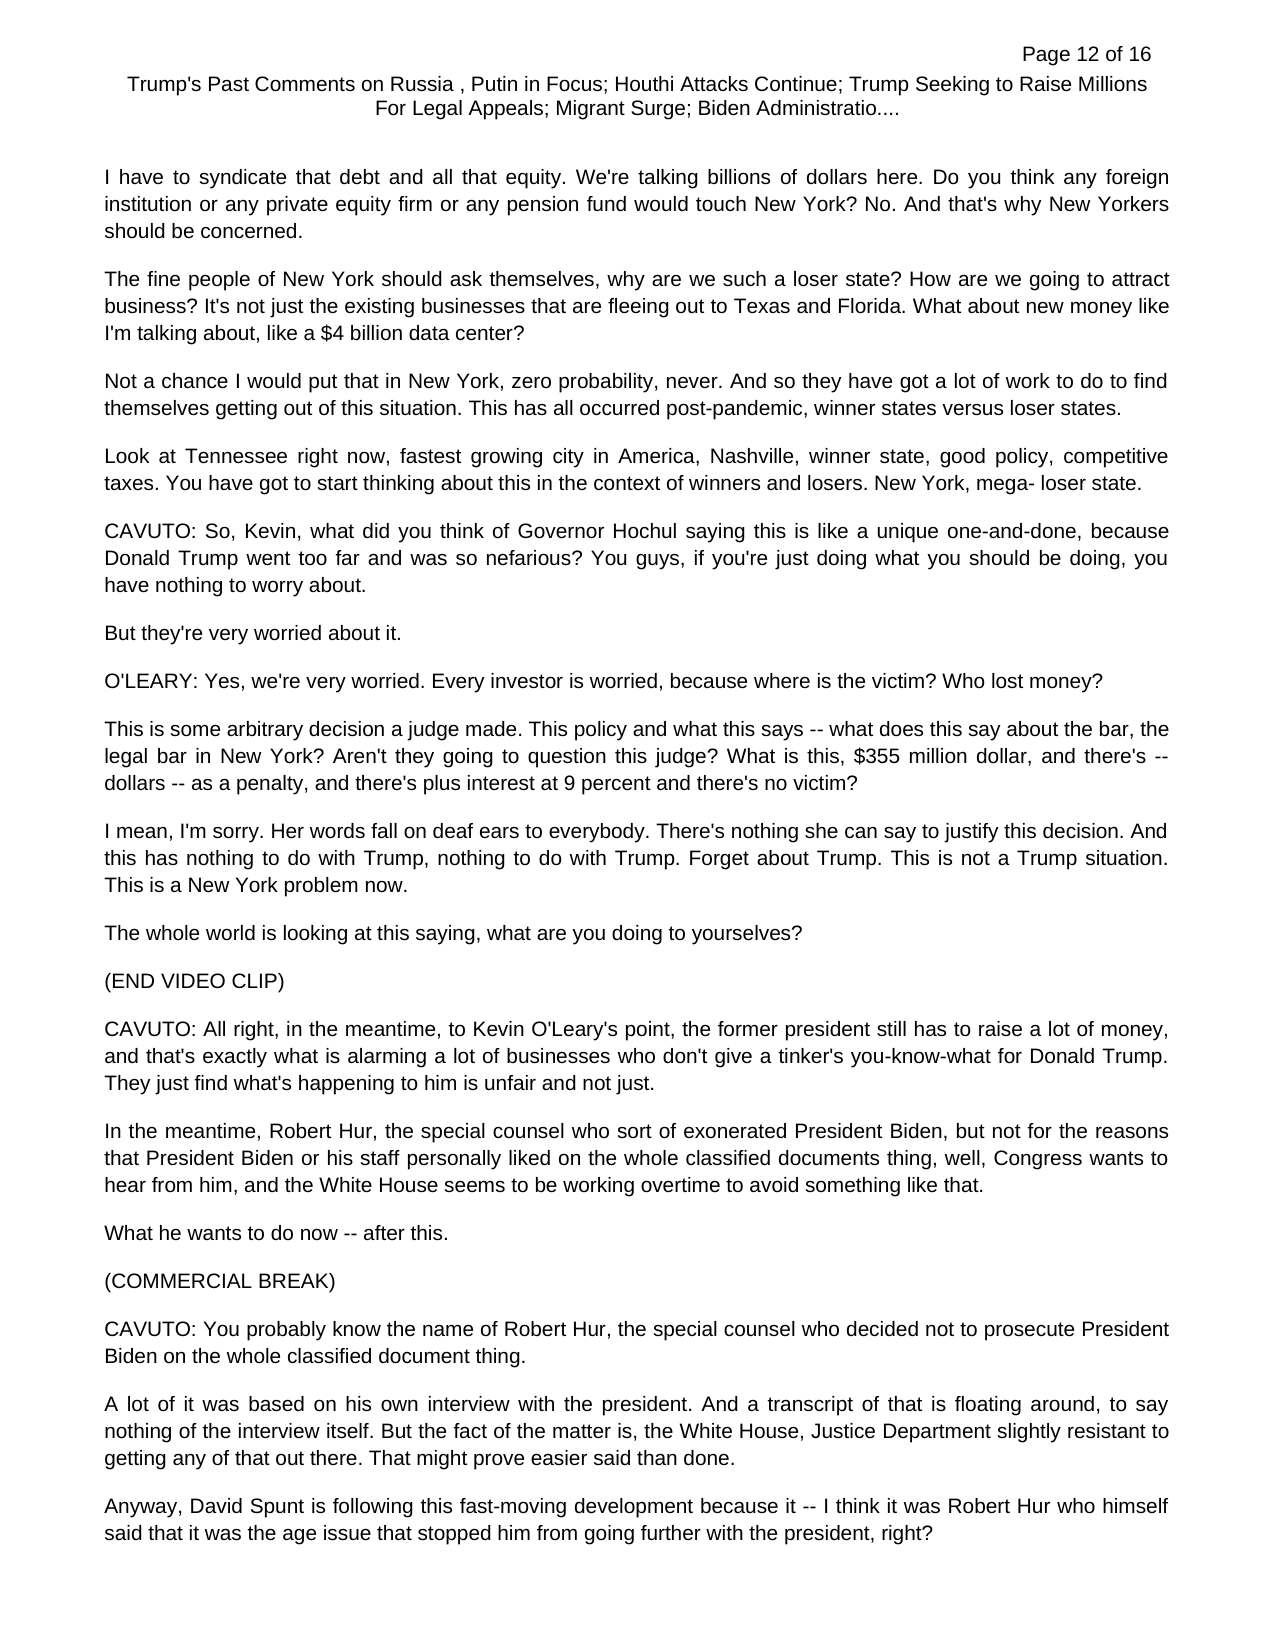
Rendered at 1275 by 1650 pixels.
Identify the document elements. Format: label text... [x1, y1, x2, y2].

text The whole world is looking at this saying, what are you doing to yourselves? [104, 918, 1171, 945]
text But they're very worried about it. [104, 618, 1171, 645]
text CAVUTO: All right, in the meantime, to Kevin O'Leary's point, the former president still has to raise a lot of money, and that's exactly what is alarming a lot of businesses who don't give a tinker's you-know-what for Donald Trump. They just find what's happening to him is unfair and not just. [104, 1013, 1171, 1095]
text What he wants to do now -- after this. [104, 1218, 1171, 1245]
text This is some arbitrary decision a judge made. This policy and what this says -- what does this say about the bar, the legal bar in New York? Aren't they going to question this judge? What is this, $355 million dollar, and there's -- dollars -- as a penalty, and there's plus interest at 9 percent and there's no victim? [104, 713, 1171, 795]
text A lot of it was based on his own interview with the president. And a transcript of that is floating around, to say nothing of the interview itself. But the fact of the matter is, the White House, Justice Department slightly resistant to getting any of that out there. That might prove easier said than done. [104, 1388, 1171, 1470]
text Look at Tennessee right now, fastest growing city in America, Nashville, winner state, good policy, competitive taxes. You have got to start thinking about this in the context of winners and losers. New York, mega- loser state. [104, 441, 1171, 495]
text (END VIDEO CLIP) [104, 966, 1171, 993]
text Anyway, David Spunt is following this fast-moving development because it -- I think it was Robert Hur who himself said that it was the age issue that stopped him from going further with the president, right? [104, 1491, 1171, 1545]
text I have to syndicate that debt and all that equity. We're talking billions of dollars here. Do you think any foreign institution or any private equity firm or any pension fund would touch New York? No. And that's why New Yorkers should be concerned. [104, 161, 1171, 243]
text I mean, I'm sorry. Her words fall on deaf ears to everybody. There's nothing she can say to justify this decision. And this has nothing to do with Trump, nothing to do with Trump. Forget about Trump. This is not a Trump situation. This is a New York problem now. [104, 816, 1171, 897]
text CAVUTO: You probably know the name of Robert Hur, the special counsel who decided not to prosecute President Biden on the whole classified document thing. [104, 1313, 1171, 1368]
text Not a chance I would put that in New York, zero probability, never. And so they have got a lot of work to do to find themselves getting out of this situation. This has all occurred post-pandemic, winner states versus loser states. [104, 366, 1171, 420]
text In the meantime, Robert Hur, the special counsel who sort of exonerated President Biden, but not for the reasons that President Biden or his staff personally liked on the whole classified documents thing, well, Congress wants to hear from him, and the White House seems to be working overtime to avoid something like that. [104, 1116, 1171, 1197]
text (COMMERCIAL BREAK) [104, 1266, 1171, 1293]
text The fine people of New York should ask themselves, why are we such a loser state? How are we going to attract business? It's not just the existing businesses that are fleeing out to Texas and Florida. What about new money like I'm talking about, like a $4 billion data center? [104, 263, 1171, 345]
text CAVUTO: So, Kevin, what did you think of Governor Hochul saying this is like a unique one-and-done, because Donald Trump went too far and was so nefarious? You guys, if you're just doing what you should be doing, you have nothing to worry about. [104, 516, 1171, 597]
text O'LEARY: Yes, we're very worried. Every investor is worried, because where is the victim? Who lost money? [104, 666, 1171, 693]
